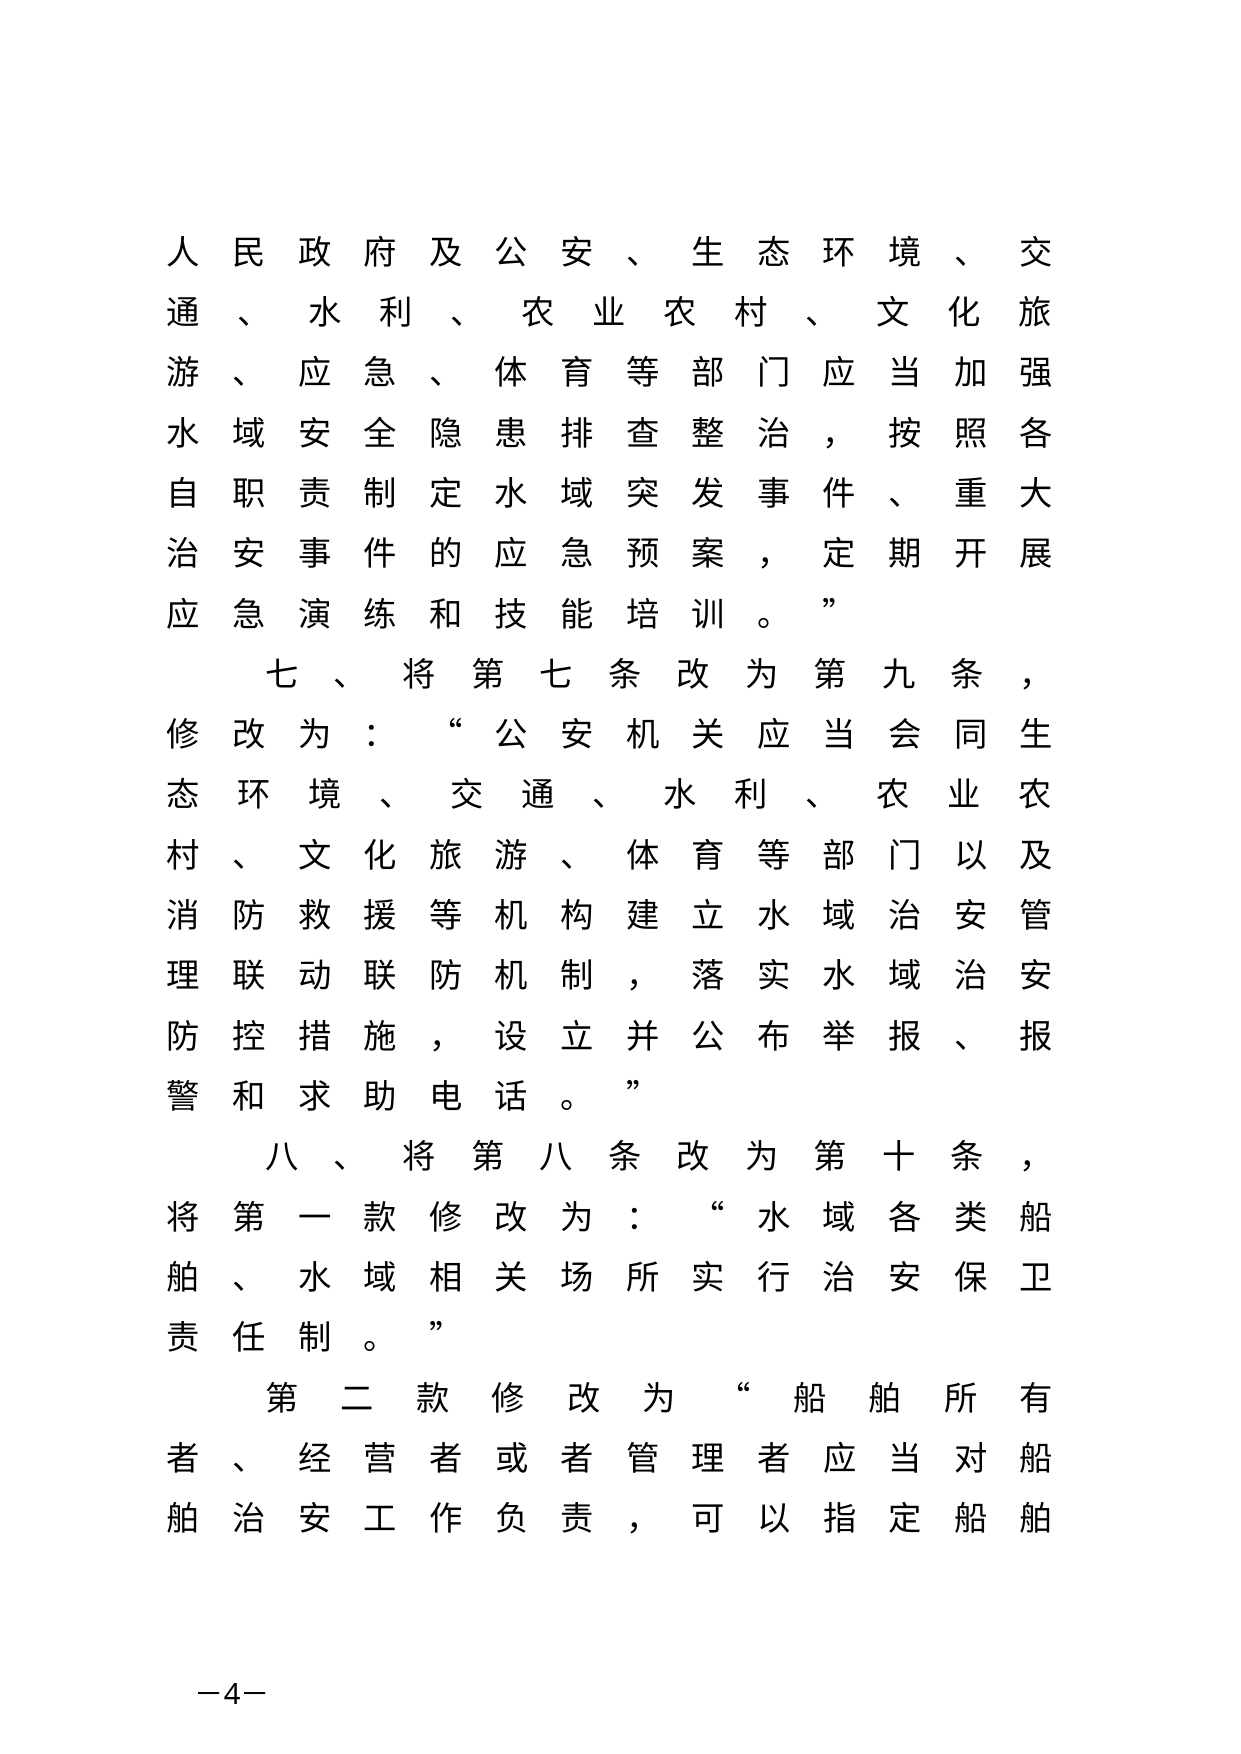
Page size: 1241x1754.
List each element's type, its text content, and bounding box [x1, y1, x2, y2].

text 八、将第八条改为第十条，将第一款修改为：“水域各类船舶、水域相关场所实行治安保卫责任制。” [167, 1124, 1085, 1365]
text 七、将第七条改为第九条，修改为：“公安机关应当会同生态环境、交通、水利、农业农村、文化旅游、体育等部门以及消防救援等机构建立水域治安管理联动联防机制，落实水域治安防控措施，设立并公布举报、报警和求助电话。” [167, 642, 1085, 1124]
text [167, 1365, 1085, 1546]
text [167, 219, 1085, 642]
